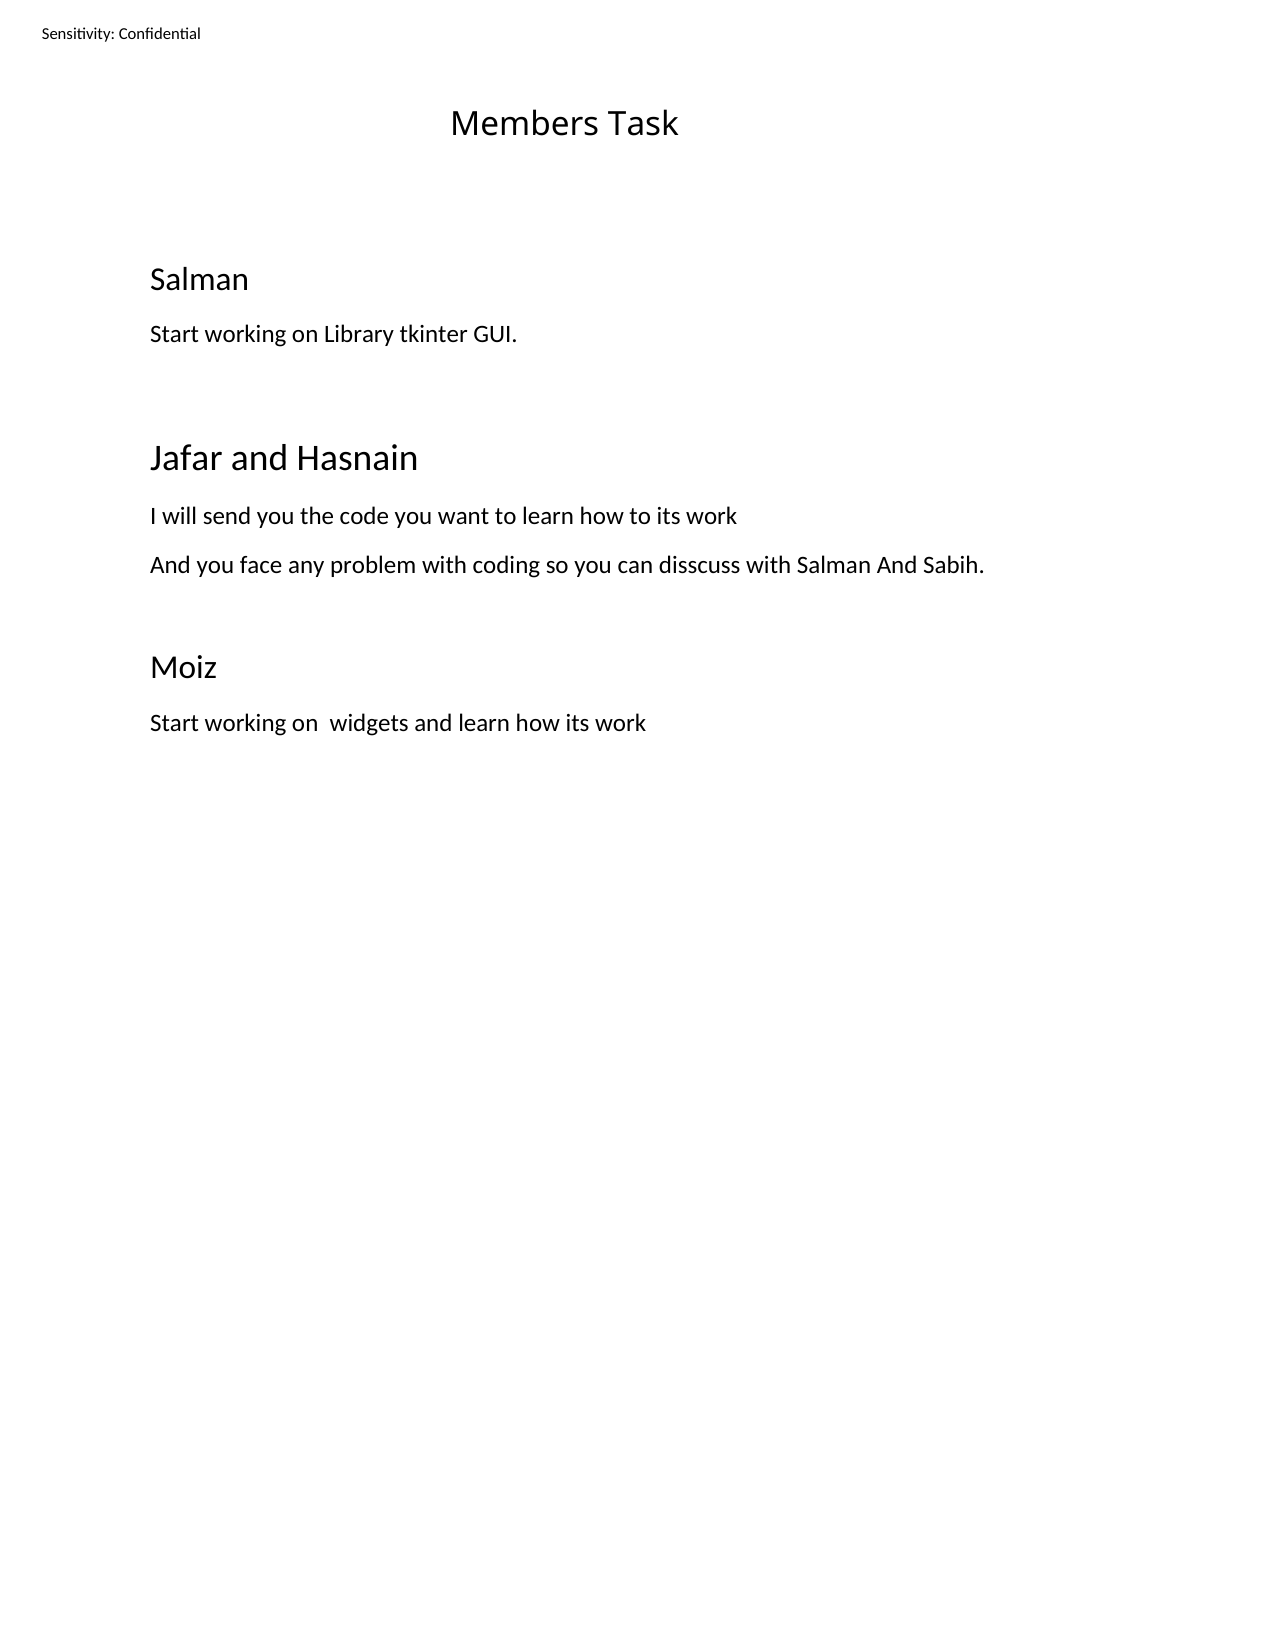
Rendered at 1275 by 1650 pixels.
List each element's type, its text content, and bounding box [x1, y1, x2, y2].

text Start working on widgets and learn how its work [150, 707, 1125, 737]
text I will send you the code you want to learn how to its work [150, 500, 1125, 531]
text And you face any problem with coding so you can disscuss with Salman And Sabih. [150, 549, 1125, 580]
text Start working on Library tkinter GUI. [150, 318, 1125, 349]
text Salman [150, 257, 1125, 298]
text Moiz [150, 646, 1125, 687]
text Jafar and Hasnain [150, 434, 1125, 480]
